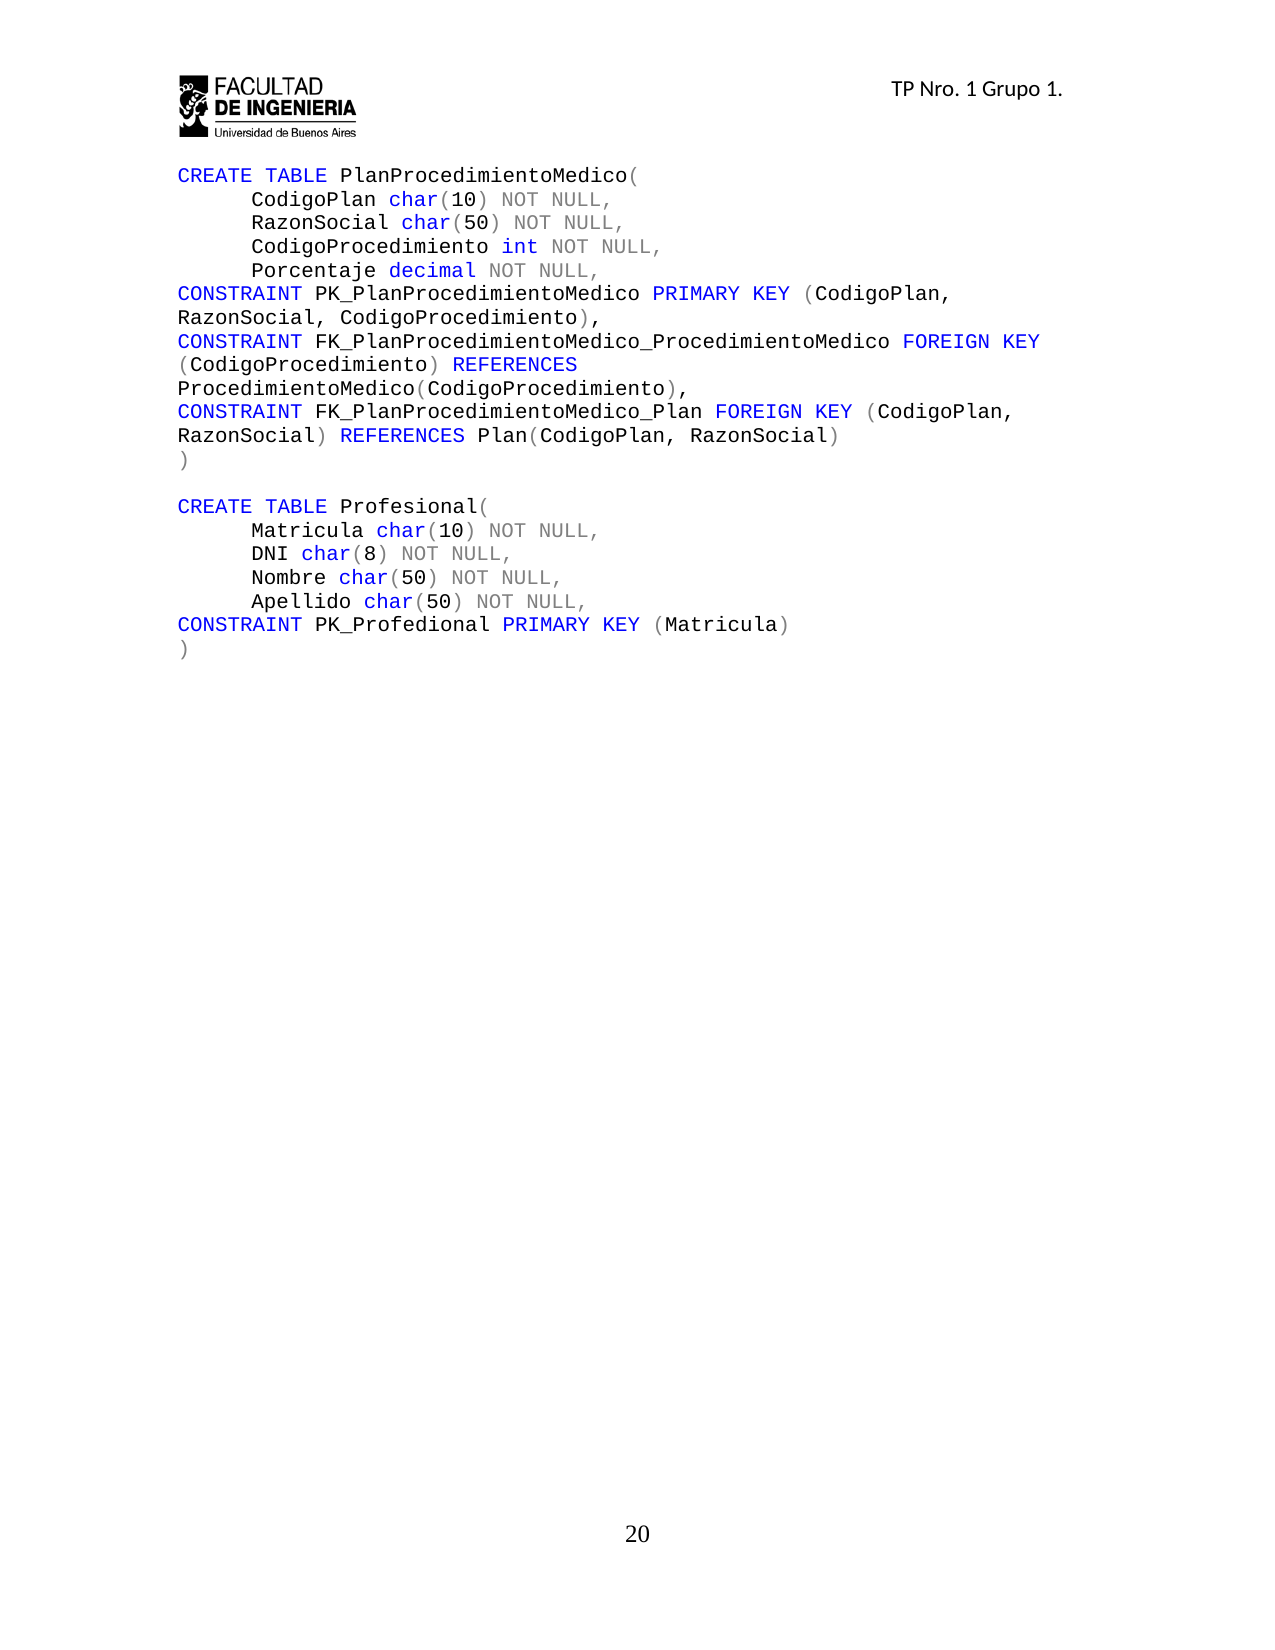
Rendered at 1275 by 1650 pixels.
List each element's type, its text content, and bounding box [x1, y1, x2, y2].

text CONSTRAINT FK_PlanProcedimientoMedico_Plan FOREIGN KEY (CodigoPlan, RazonSocial) REFERENCES Plan(CodigoPlan, RazonSocial) [177, 402, 1098, 449]
text CONSTRAINT PK_Profedional PRIMARY KEY (Matricula) [177, 614, 1098, 638]
text CREATE TABLE PlanProcedimientoMedico( [177, 165, 1098, 189]
text CodigoPlan char(10) NOT NULL, [177, 189, 1098, 212]
text Apellido char(50) NOT NULL, [177, 591, 1098, 614]
text ) [177, 449, 1098, 472]
text DNI char(8) NOT NULL, [177, 543, 1098, 567]
text ) [177, 638, 1098, 662]
text CodigoProcedimiento int NOT NULL, [177, 236, 1098, 260]
text Nombre char(50) NOT NULL, [177, 567, 1098, 591]
text RazonSocial char(50) NOT NULL, [177, 212, 1098, 236]
text CREATE TABLE Profesional( [177, 496, 1098, 520]
text Matricula char(10) NOT NULL, [177, 520, 1098, 543]
text Porcentaje decimal NOT NULL, [177, 260, 1098, 283]
text CONSTRAINT FK_PlanProcedimientoMedico_ProcedimientoMedico FOREIGN KEY (CodigoProcedimiento) REFERENCES ProcedimientoMedico(CodigoProcedimiento), [177, 331, 1098, 402]
text CONSTRAINT PK_PlanProcedimientoMedico PRIMARY KEY (CodigoPlan, RazonSocial, CodigoProcedimiento), [177, 283, 1098, 331]
picture [177, 73, 357, 137]
